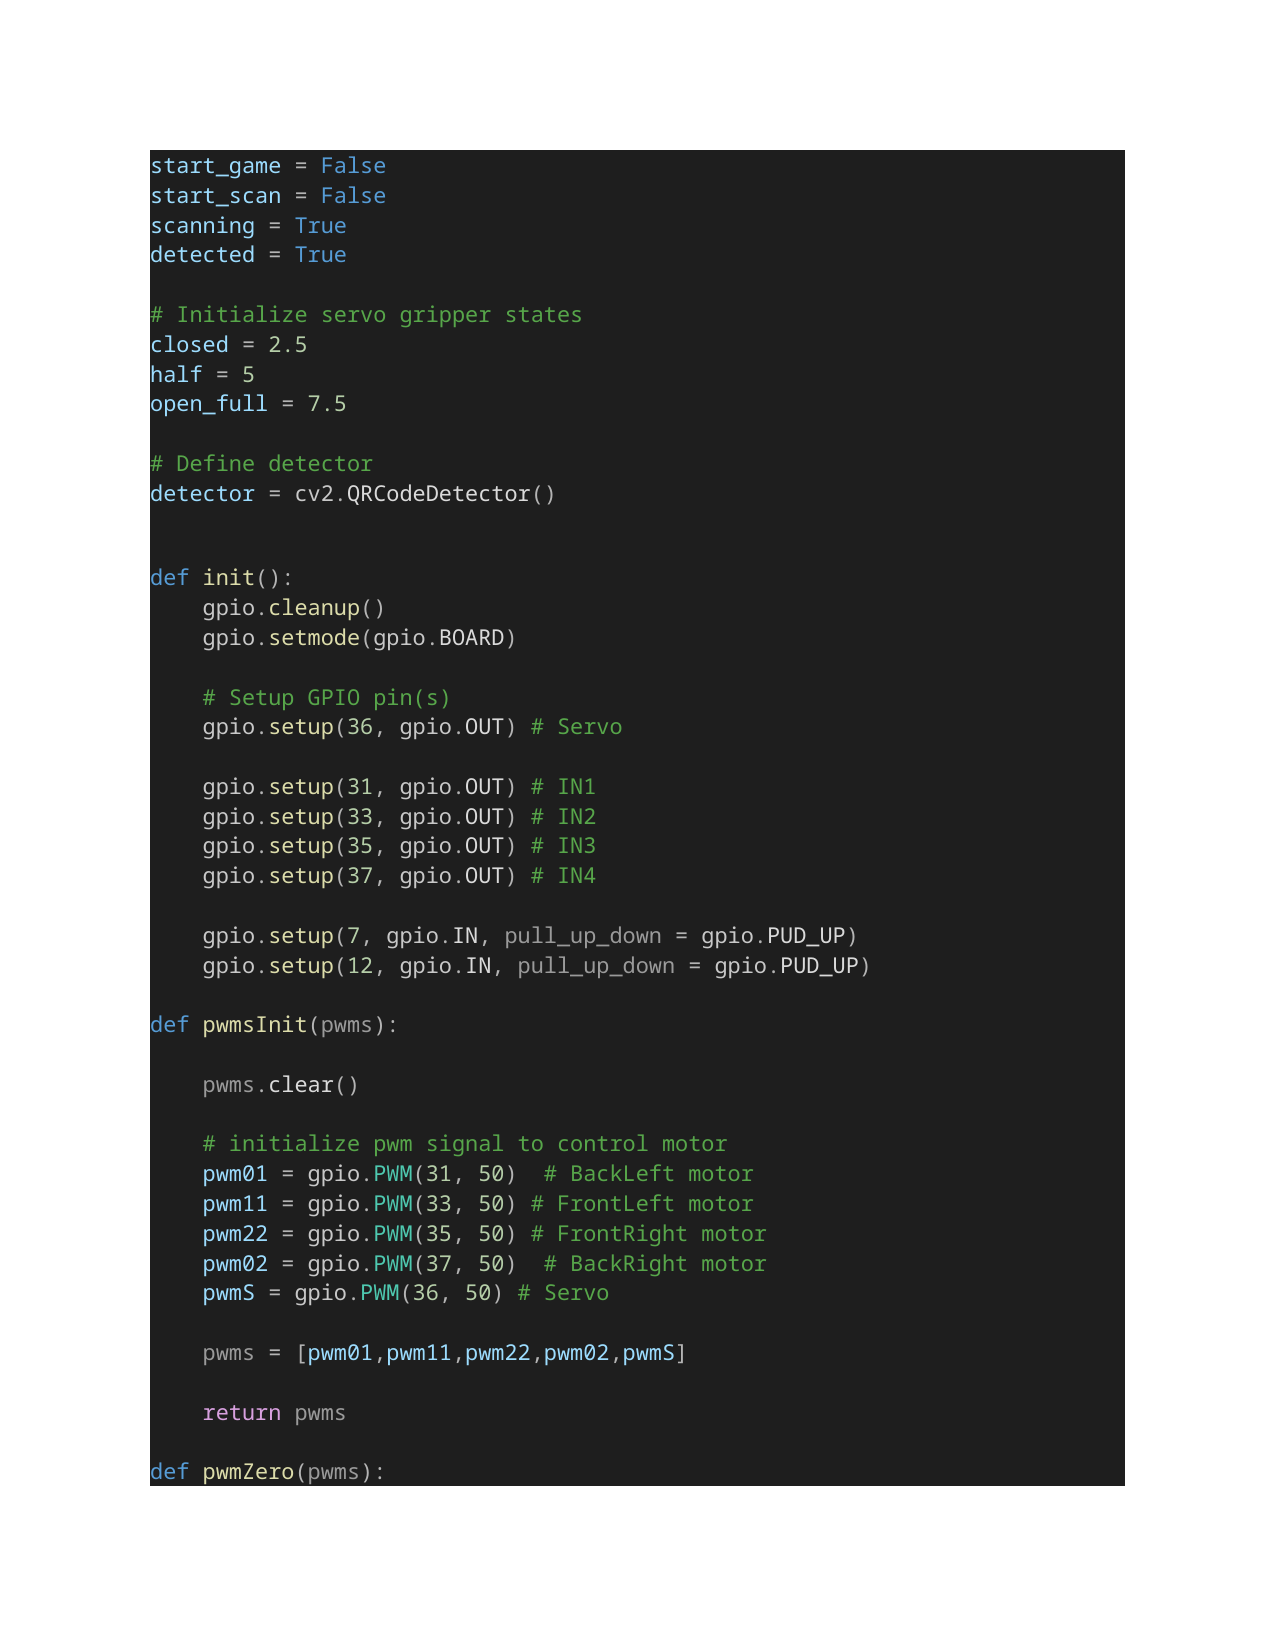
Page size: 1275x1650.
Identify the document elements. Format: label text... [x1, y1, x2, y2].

text gpio.setup(31, gpio.OUT) # IN1 [150, 771, 1125, 801]
text gpio.setup(33, gpio.OUT) # IN2 [150, 801, 1125, 830]
text start_game = False [150, 150, 1125, 180]
text gpio.setup(7, gpio.IN, pull_up_down = gpio.PUD_UP) [150, 920, 1125, 949]
text detected = True [150, 239, 1125, 269]
text pwm01 = gpio.PWM(31, 50) # BackLeft motor [150, 1158, 1125, 1188]
text # Setup GPIO pin(s) [150, 681, 1125, 711]
text pwm22 = gpio.PWM(35, 50) # FrontRight motor [150, 1218, 1125, 1247]
text def pwmZero(pwms): [150, 1456, 1125, 1486]
text # Define detector [150, 448, 1125, 478]
text return pwms [150, 1396, 1125, 1426]
text open_full = 7.5 [150, 388, 1125, 418]
text half = 5 [150, 358, 1125, 388]
text start_scan = False [150, 180, 1125, 209]
text gpio.setup(35, gpio.OUT) # IN3 [150, 830, 1125, 860]
text closed = 2.5 [150, 329, 1125, 358]
text def init(): [150, 562, 1125, 592]
text pwmS = gpio.PWM(36, 50) # Servo [150, 1277, 1125, 1307]
text gpio.setup(37, gpio.OUT) # IN4 [150, 860, 1125, 890]
text pwm11 = gpio.PWM(33, 50) # FrontLeft motor [150, 1188, 1125, 1218]
text detector = cv2.QRCodeDetector() [150, 478, 1125, 507]
text gpio.setup(12, gpio.IN, pull_up_down = gpio.PUD_UP) [150, 949, 1125, 979]
text # initialize pwm signal to control motor [150, 1128, 1125, 1158]
text # Initialize servo gripper states [150, 299, 1125, 329]
text def pwmsInit(pwms): [150, 1009, 1125, 1039]
text scanning = True [150, 209, 1125, 239]
text gpio.setup(36, gpio.OUT) # Servo [150, 711, 1125, 741]
text pwms.clear() [150, 1069, 1125, 1098]
text pwm02 = gpio.PWM(37, 50) # BackRight motor [150, 1247, 1125, 1277]
text gpio.setmode(gpio.BOARD) [150, 622, 1125, 652]
text pwms = [pwm01,pwm11,pwm22,pwm02,pwmS] [150, 1337, 1125, 1367]
text gpio.cleanup() [150, 592, 1125, 622]
